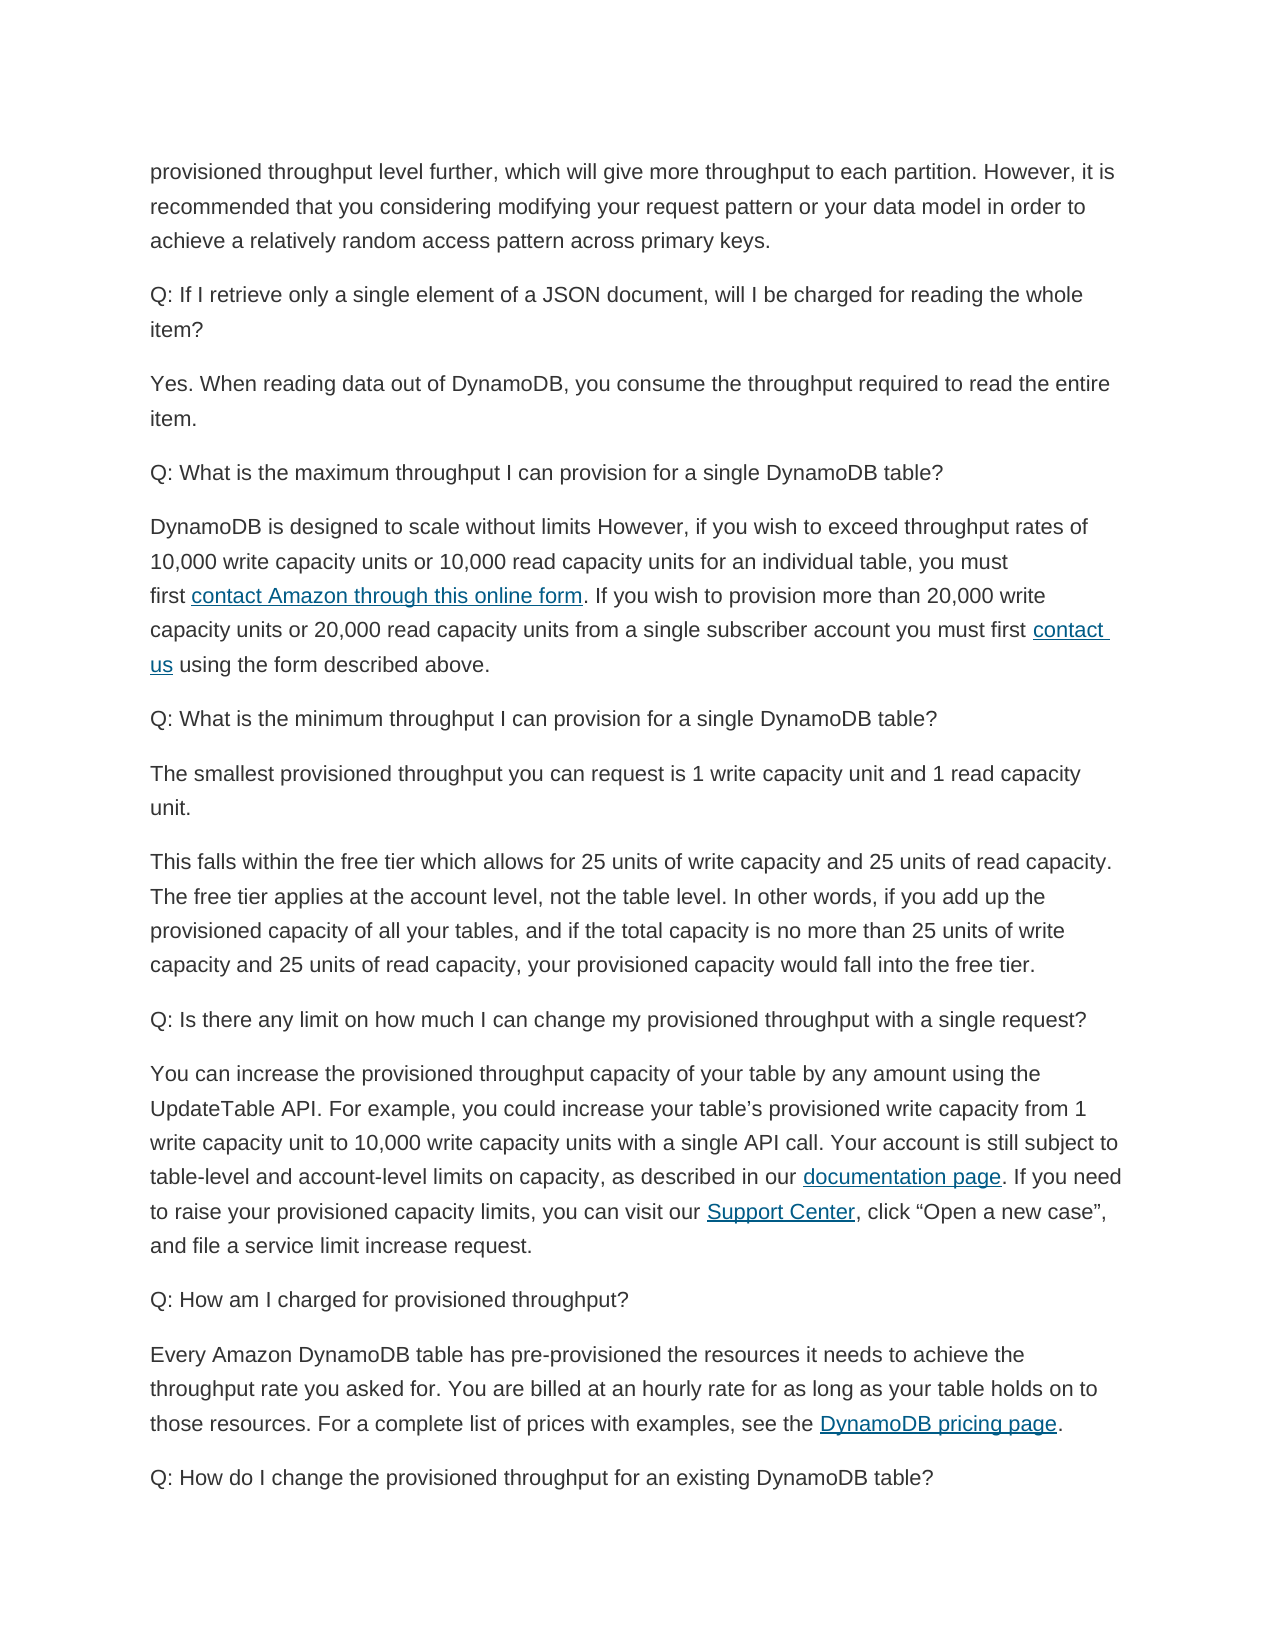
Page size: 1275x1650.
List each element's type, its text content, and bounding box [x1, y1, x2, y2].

text Q: How am I charged for provisioned throughput? [150, 1278, 1125, 1312]
text You can increase the provisioned throughput capacity of your table by any amount using the UpdateTable API. For example, you could increase your table’s provisioned write capacity from 1 write capacity unit to 10,000 write capacity units with a single API call. Your account is still subject to table-level and account-level limits on capacity, as described in our documentation page. If you need to raise your provisioned capacity limits, you can visit our Support Center, click “Open a new case”, and file a service limit increase request. [150, 1052, 1125, 1258]
text Q: What is the minimum throughput I can provision for a single DynamoDB table? [150, 697, 1125, 731]
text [150, 150, 1125, 253]
text The smallest provisioned throughput you can request is 1 write capacity unit and 1 read capacity unit. [150, 751, 1125, 820]
text Every Amazon DynamoDB table has pre-provisioned the resources it needs to achieve the throughput rate you asked for. You are billed at an hourly rate for as long as your table holds on to those resources. For a complete list of prices with examples, see the DynamoDB pricing page. [150, 1332, 1125, 1436]
text Yes. When reading data out of DynamoDB, you consume the throughput required to read the entire item. [150, 362, 1125, 431]
text Q: How do I change the provisioned throughput for an existing DynamoDB table? [150, 1456, 1125, 1490]
text Q: If I retrieve only a single element of a JSON document, will I be charged for reading the whole item? [150, 273, 1125, 342]
text DynamoDB is designed to scale without limits However, if you wish to exceed throughput rates of 10,000 write capacity units or 10,000 read capacity units for an individual table, you must first contact Amazon through this online form. If you wish to provision more than 20,000 write capacity units or 20,000 read capacity units from a single subscriber account you must first contact us using the form described above. [150, 505, 1125, 677]
text Q: Is there any limit on how much I can change my provisioned throughput with a single request? [150, 997, 1125, 1032]
text This falls within the free tier which allows for 25 units of write capacity and 25 units of read capacity. The free tier applies at the account level, not the table level. In other words, if you add up the provisioned capacity of all your tables, and if the total capacity is no more than 25 units of write capacity and 25 units of read capacity, your provisioned capacity would fall into the free tier. [150, 840, 1125, 977]
text Q: What is the maximum throughput I can provision for a single DynamoDB table? [150, 451, 1125, 485]
